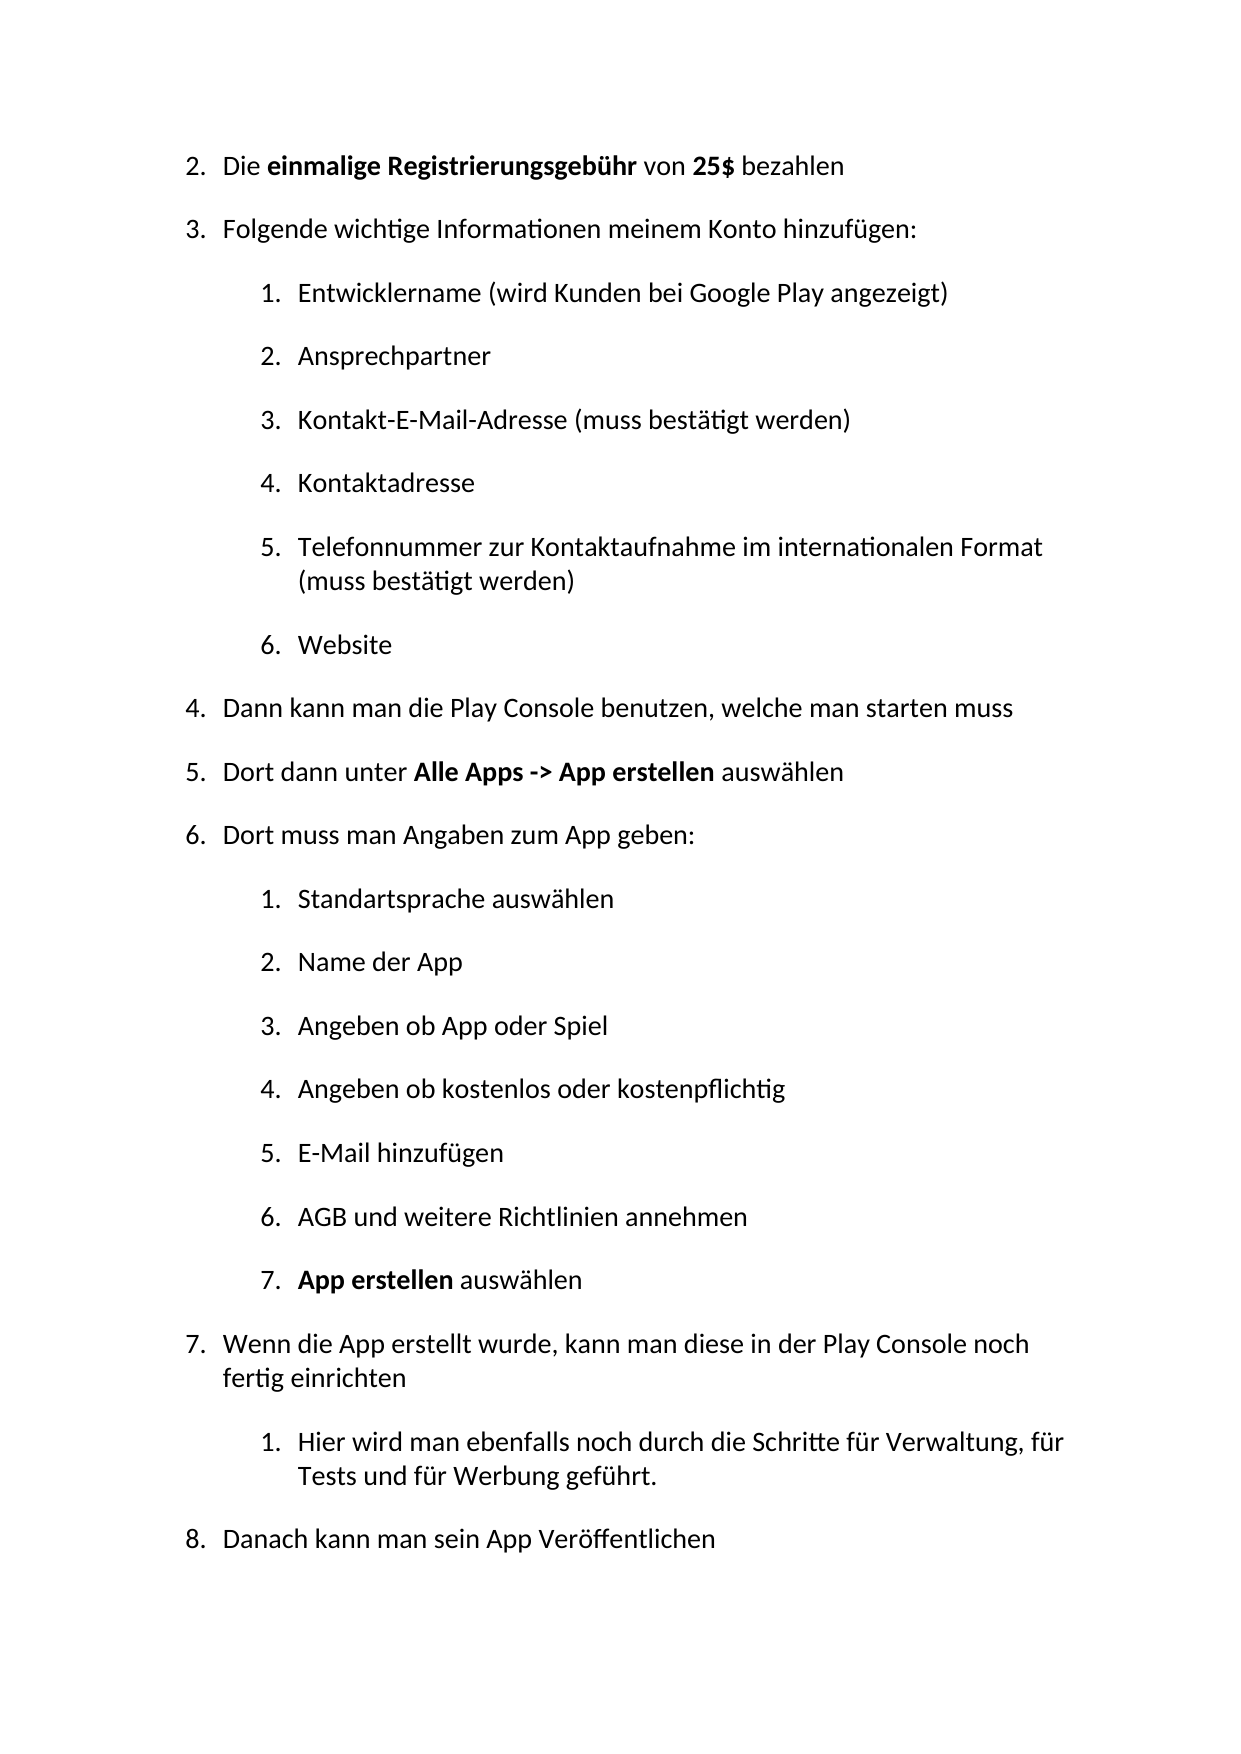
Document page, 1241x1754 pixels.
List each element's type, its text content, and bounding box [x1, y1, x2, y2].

list Angeben ob kostenlos oder kostenpflichtig [260, 1072, 1093, 1106]
list Standartsprache auswählen [260, 881, 1093, 915]
list Ansprechpartner [260, 338, 1093, 373]
list Kontaktadresse [260, 465, 1093, 500]
list Die einmalige Registrierungsgebühr von 25$ bezahlen [185, 148, 1093, 182]
list Dort dann unter Alle Apps -> App erstellen auswählen [185, 754, 1093, 788]
list E-Mail hinzufügen [260, 1135, 1093, 1169]
list Website [260, 627, 1093, 661]
list AGB und weitere Richtlinien annehmen [260, 1199, 1093, 1233]
list Danach kann man sein App Veröffentlichen [185, 1522, 1093, 1556]
list Wenn die App erstellt wurde, kann man diese in der Play Console noch fertig einrichten [185, 1326, 1093, 1394]
list Kontakt-E-Mail-Adresse (muss bestätigt werden) [260, 402, 1093, 436]
list Entwicklername (wird Kunden bei Google Play angezeigt) [260, 275, 1093, 309]
list Hier wird man ebenfalls noch durch die Schritte für Verwaltung, für Tests und für Werbung geführt. [260, 1424, 1093, 1492]
list Folgende wichtige Informationen meinem Konto hinzufügen: [185, 211, 1093, 246]
list Telefonnummer zur Kontaktaufnahme im internationalen Format (muss bestätigt werden) [260, 529, 1093, 598]
list Dann kann man die Play Console benutzen, welche man starten muss [185, 690, 1093, 725]
list Dort muss man Angaben zum App geben: [185, 817, 1093, 852]
list Angeben ob App oder Spiel [260, 1008, 1093, 1042]
list App erstellen auswählen [260, 1262, 1093, 1297]
list Name der App [260, 944, 1093, 979]
